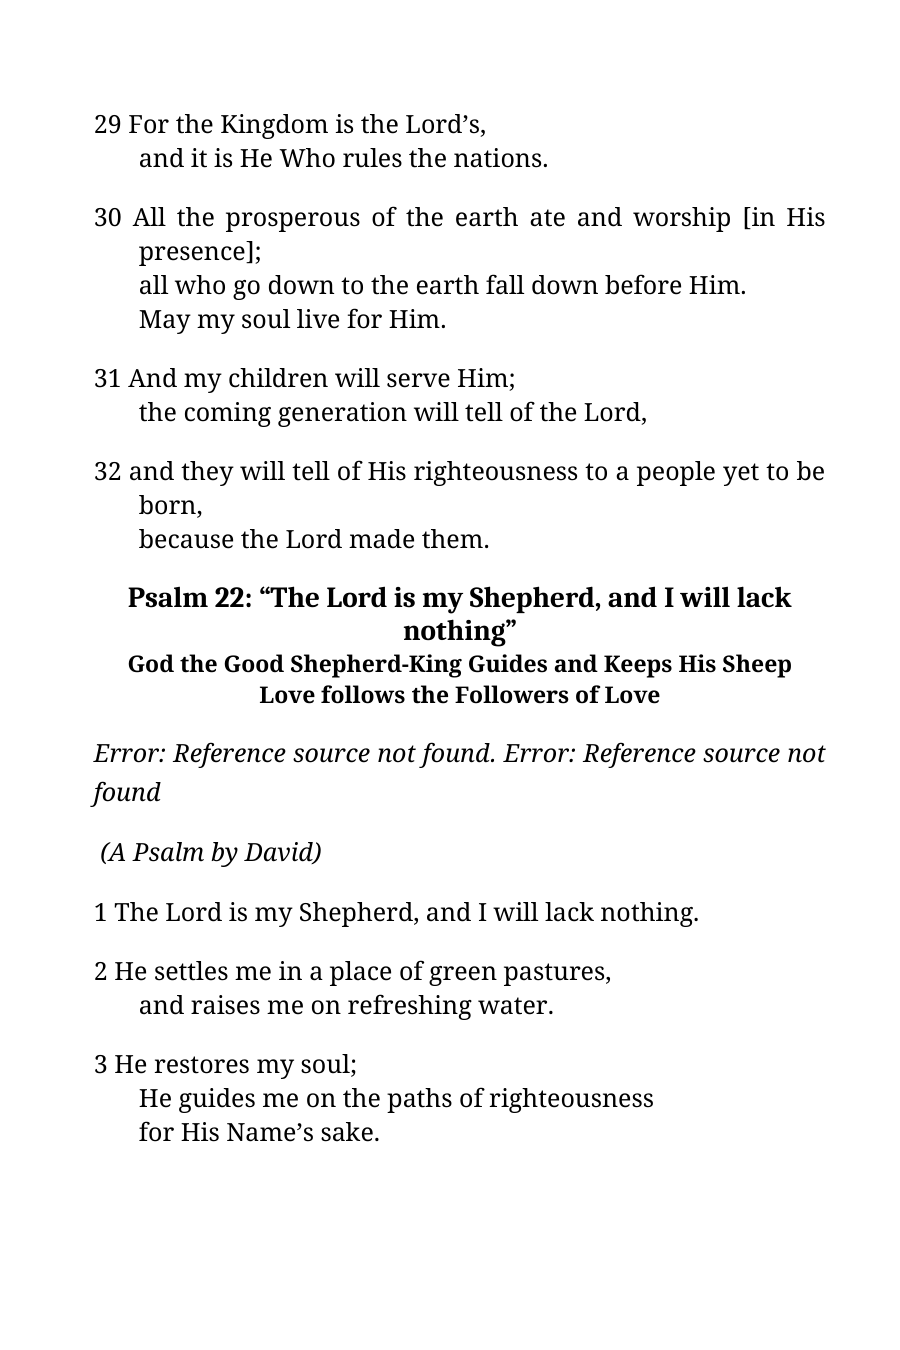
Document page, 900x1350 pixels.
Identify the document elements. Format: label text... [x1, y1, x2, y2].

text May my soul live for Him. [94, 302, 826, 336]
text Love follows the Followers of Love [94, 679, 826, 711]
text because the Lord made them. [94, 522, 826, 556]
text 31 And my children will serve Him; [94, 361, 826, 395]
text and raises me on refreshing water. [94, 988, 826, 1022]
text He guides me on the paths of righteousness [94, 1081, 826, 1115]
text 32 and they will tell of His righteousness to a people yet to be born, [94, 454, 826, 522]
text (A Psalm by David) [94, 835, 826, 869]
text all who go down to the earth fall down before Him. [94, 267, 826, 302]
subtitle Psalm 22: “The Lord is my Shepherd, and I will lack nothing” [94, 581, 826, 648]
text 2 He settles me in a place of green pastures, [94, 954, 826, 988]
text for His Name’s sake. [94, 1115, 826, 1149]
text 30 All the prosperous of the earth ate and worship [in His presence]; [94, 199, 826, 267]
text God the Good Shepherd-King Guides and Keeps His Sheep [94, 648, 826, 679]
text 1 The Lord is my Shepherd, and I will lack nothing. [94, 895, 826, 929]
text 29 For the Kingdom is the Lord’s, [94, 106, 826, 140]
text and it is He Who rules the nations. [94, 140, 826, 174]
text 3 He restores my soul; [94, 1047, 826, 1081]
text the coming generation will tell of the Lord, [94, 395, 826, 429]
